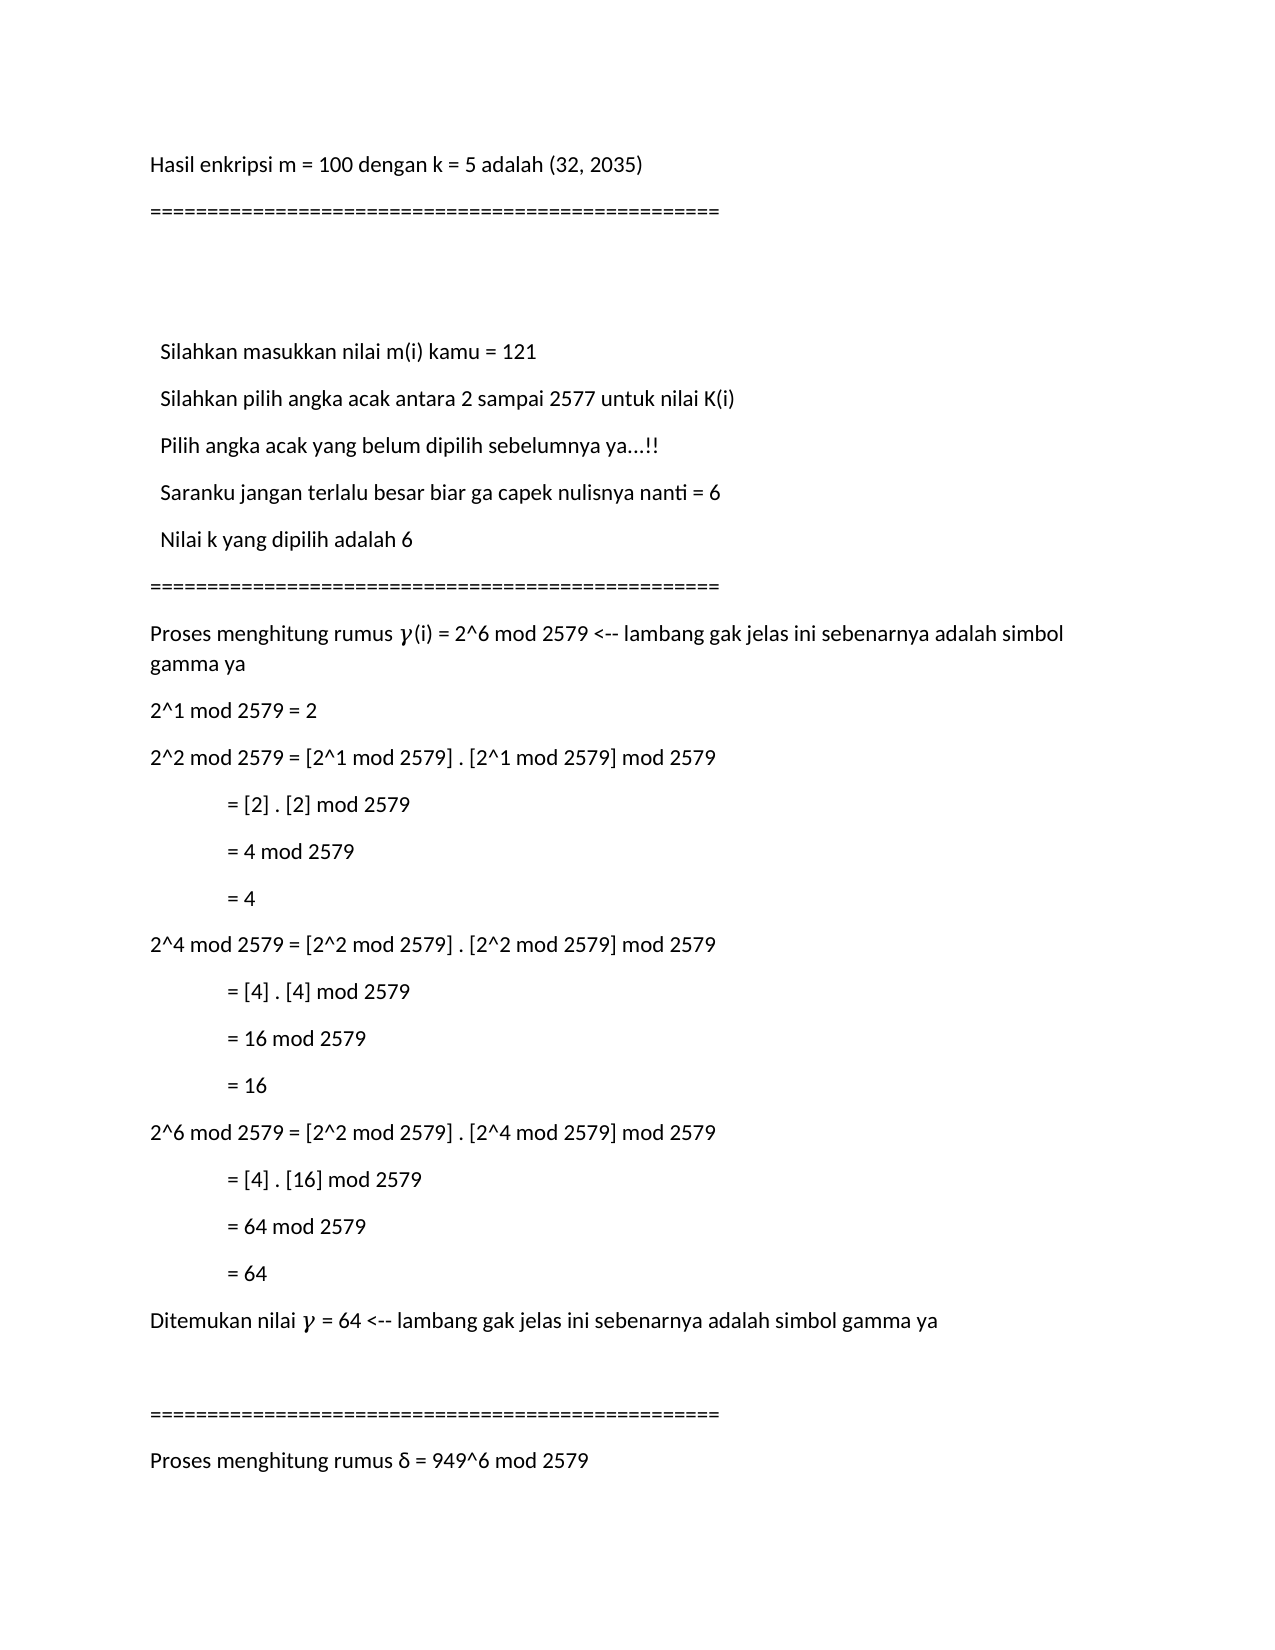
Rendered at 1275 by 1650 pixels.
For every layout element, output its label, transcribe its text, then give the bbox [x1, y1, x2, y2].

text = 16 mod 2579 [150, 1024, 1125, 1052]
text = 4 mod 2579 [150, 837, 1125, 865]
text Hasil enkripsi m = 100 dengan k = 5 adalah (32, 2035) [150, 150, 1125, 178]
text Silahkan masukkan nilai m(i) kamu = 121 [150, 337, 1125, 366]
text Silahkan pilih angka acak antara 2 sampai 2577 untuk nilai K(i) [150, 384, 1125, 412]
text ================================================== [150, 572, 1125, 600]
text = 16 [150, 1071, 1125, 1099]
text Saranku jangan terlalu besar biar ga capek nulisnya nanti = 6 [150, 478, 1125, 506]
text = [4] . [4] mod 2579 [150, 977, 1125, 1006]
text = [2] . [2] mod 2579 [150, 790, 1125, 818]
text Proses menghitung rumus δ = 949^6 mod 2579 [150, 1447, 1125, 1475]
text Nilai k yang dipilih adalah 6 [150, 525, 1125, 553]
text = [4] . [16] mod 2579 [150, 1165, 1125, 1193]
text 2^2 mod 2579 = [2^1 mod 2579] . [2^1 mod 2579] mod 2579 [150, 743, 1125, 771]
text Ditemukan nilai 𝛾 = 64 <-- lambang gak jelas ini sebenarnya adalah simbol gamma ya [150, 1306, 1125, 1334]
text 2^1 mod 2579 = 2 [150, 696, 1125, 724]
text Pilih angka acak yang belum dipilih sebelumnya ya...!! [150, 431, 1125, 459]
text ================================================== [150, 1400, 1125, 1428]
text Proses menghitung rumus 𝛾(i) = 2^6 mod 2579 <-- lambang gak jelas ini sebenarnya adalah simbol gamma ya [150, 619, 1125, 677]
text 2^6 mod 2579 = [2^2 mod 2579] . [2^4 mod 2579] mod 2579 [150, 1118, 1125, 1146]
text = 64 [150, 1259, 1125, 1287]
text = 4 [150, 884, 1125, 912]
text ================================================== [150, 197, 1125, 225]
text = 64 mod 2579 [150, 1212, 1125, 1240]
text 2^4 mod 2579 = [2^2 mod 2579] . [2^2 mod 2579] mod 2579 [150, 931, 1125, 959]
